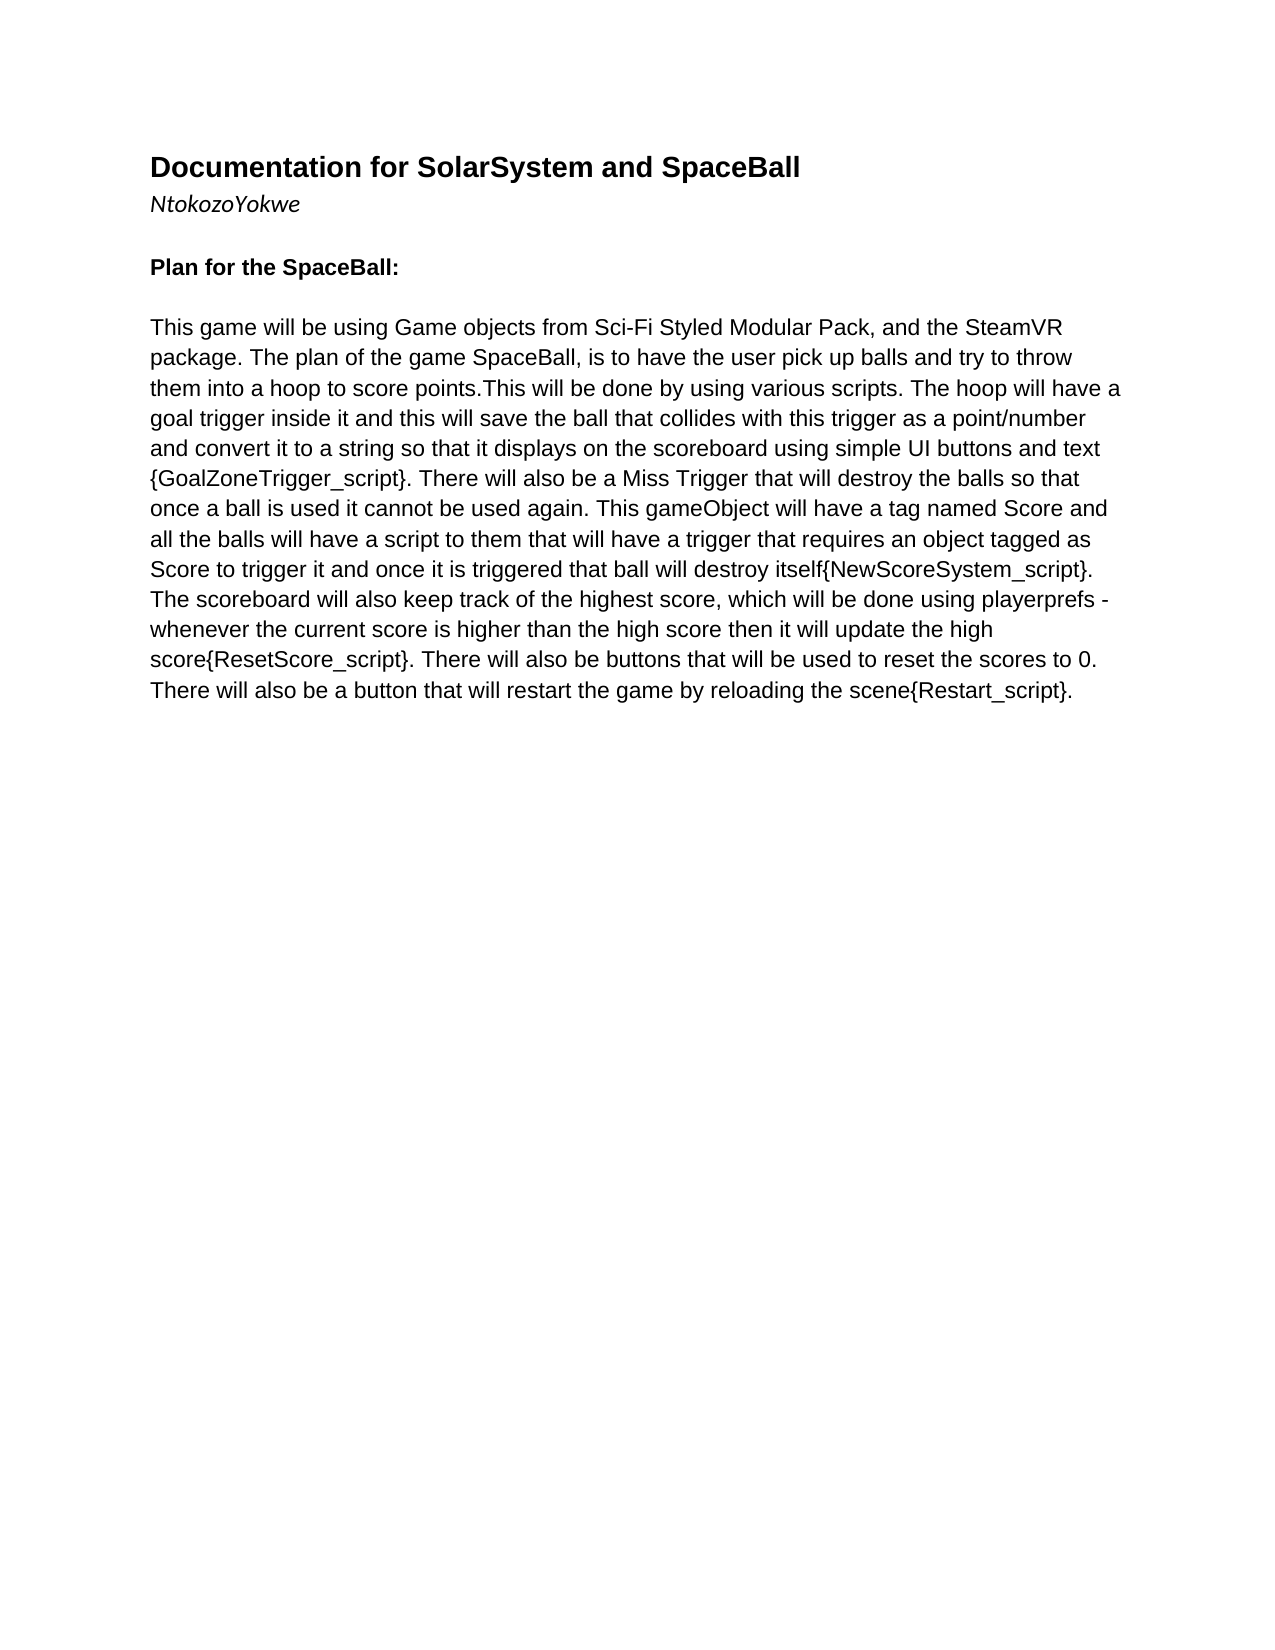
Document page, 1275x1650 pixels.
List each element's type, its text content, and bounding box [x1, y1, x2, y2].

text Plan for the SpaceBall: [150, 254, 1125, 280]
text This game will be using Game objects from Sci-Fi Styled Modular Pack, and the SteamVR package. The plan of the game SpaceBall, is to have the user pick up balls and try to throw them into a hoop to score points.This will be done by using various scripts. The hoop will have a goal trigger inside it and this will save the ball that collides with this trigger as a point/number and convert it to a string so that it displays on the scoreboard using simple UI buttons and text {GoalZoneTrigger_script}. There will also be a Miss Trigger that will destroy the balls so that once a ball is used it cannot be used again. This gameObject will have a tag named Score and all the balls will have a script to them that will have a trigger that requires an object tagged as Score to trigger it and once it is triggered that ball will destroy itself{NewScoreSystem_script}. The scoreboard will also keep track of the highest score, which will be done using playerprefs - whenever the current score is higher than the high score then it will update the high score{ResetScore_script}. There will also be buttons that will be used to reset the scores to 0. There will also be a button that will restart the game by reloading the scene{Restart_script}. [150, 314, 1125, 703]
text Documentation for SolarSystem and SpaceBall [150, 150, 1125, 183]
text NtokozoYokwe [150, 188, 1125, 219]
